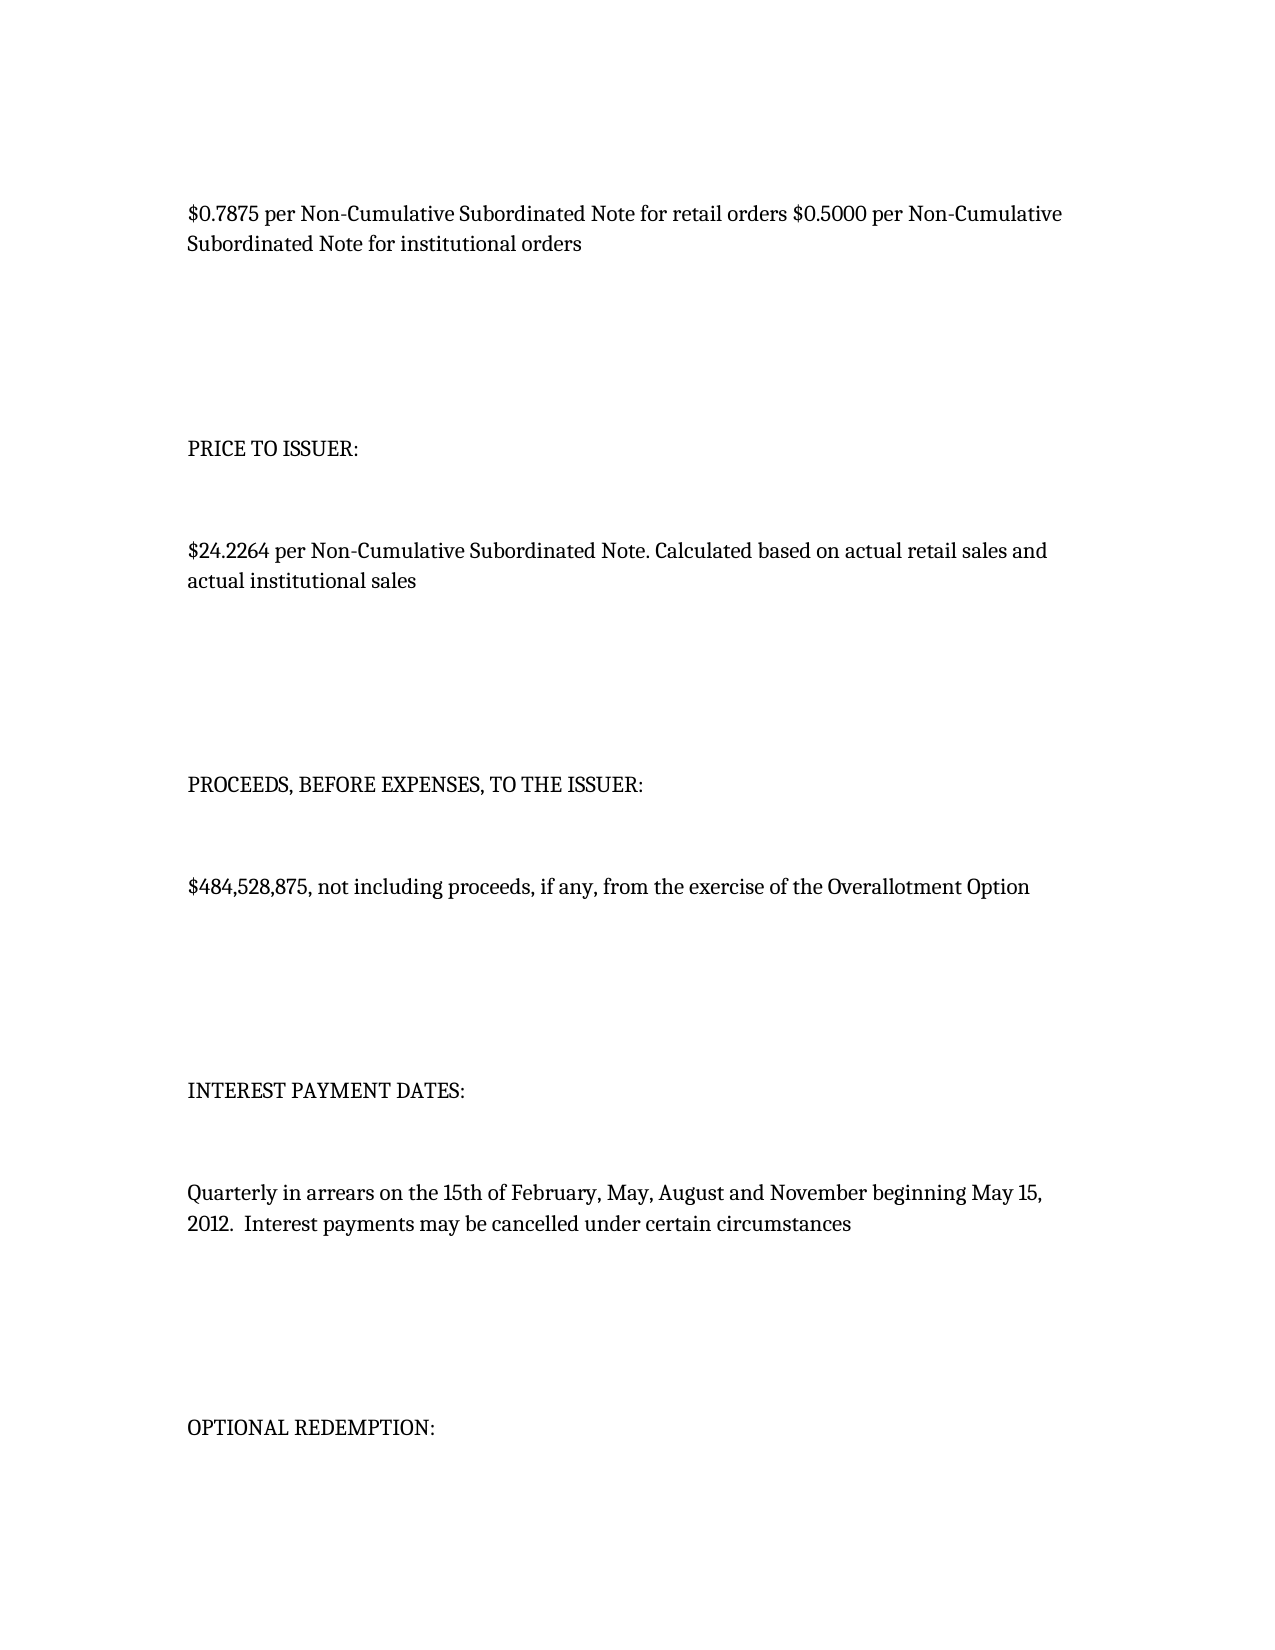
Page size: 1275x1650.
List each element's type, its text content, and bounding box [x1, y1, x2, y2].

text $24.2264 per Non-Cumulative Subordinated Note. Calculated based on actual retail sales and actual institutional sales [187, 537, 1087, 594]
text OPTIONAL REDEMPTION: [187, 1414, 1087, 1441]
text $484,528,875, not including proceeds, if any, from the exercise of the Overallotment Option [187, 874, 1087, 900]
text Quarterly in arrears on the 15th of February, May, August and November beginning May 15, 2012. Interest payments may be cancelled under certain circumstances [187, 1180, 1087, 1237]
text PRICE TO ISSUER: [187, 435, 1087, 462]
text PROCEEDS, BEFORE EXPENSES, TO THE ISSUER: [187, 772, 1087, 798]
text $0.7875 per Non-Cumulative Subordinated Note for retail orders $0.5000 per Non-Cumulative Subordinated Note for institutional orders [187, 201, 1087, 258]
text INTEREST PAYMENT DATES: [187, 1078, 1087, 1104]
